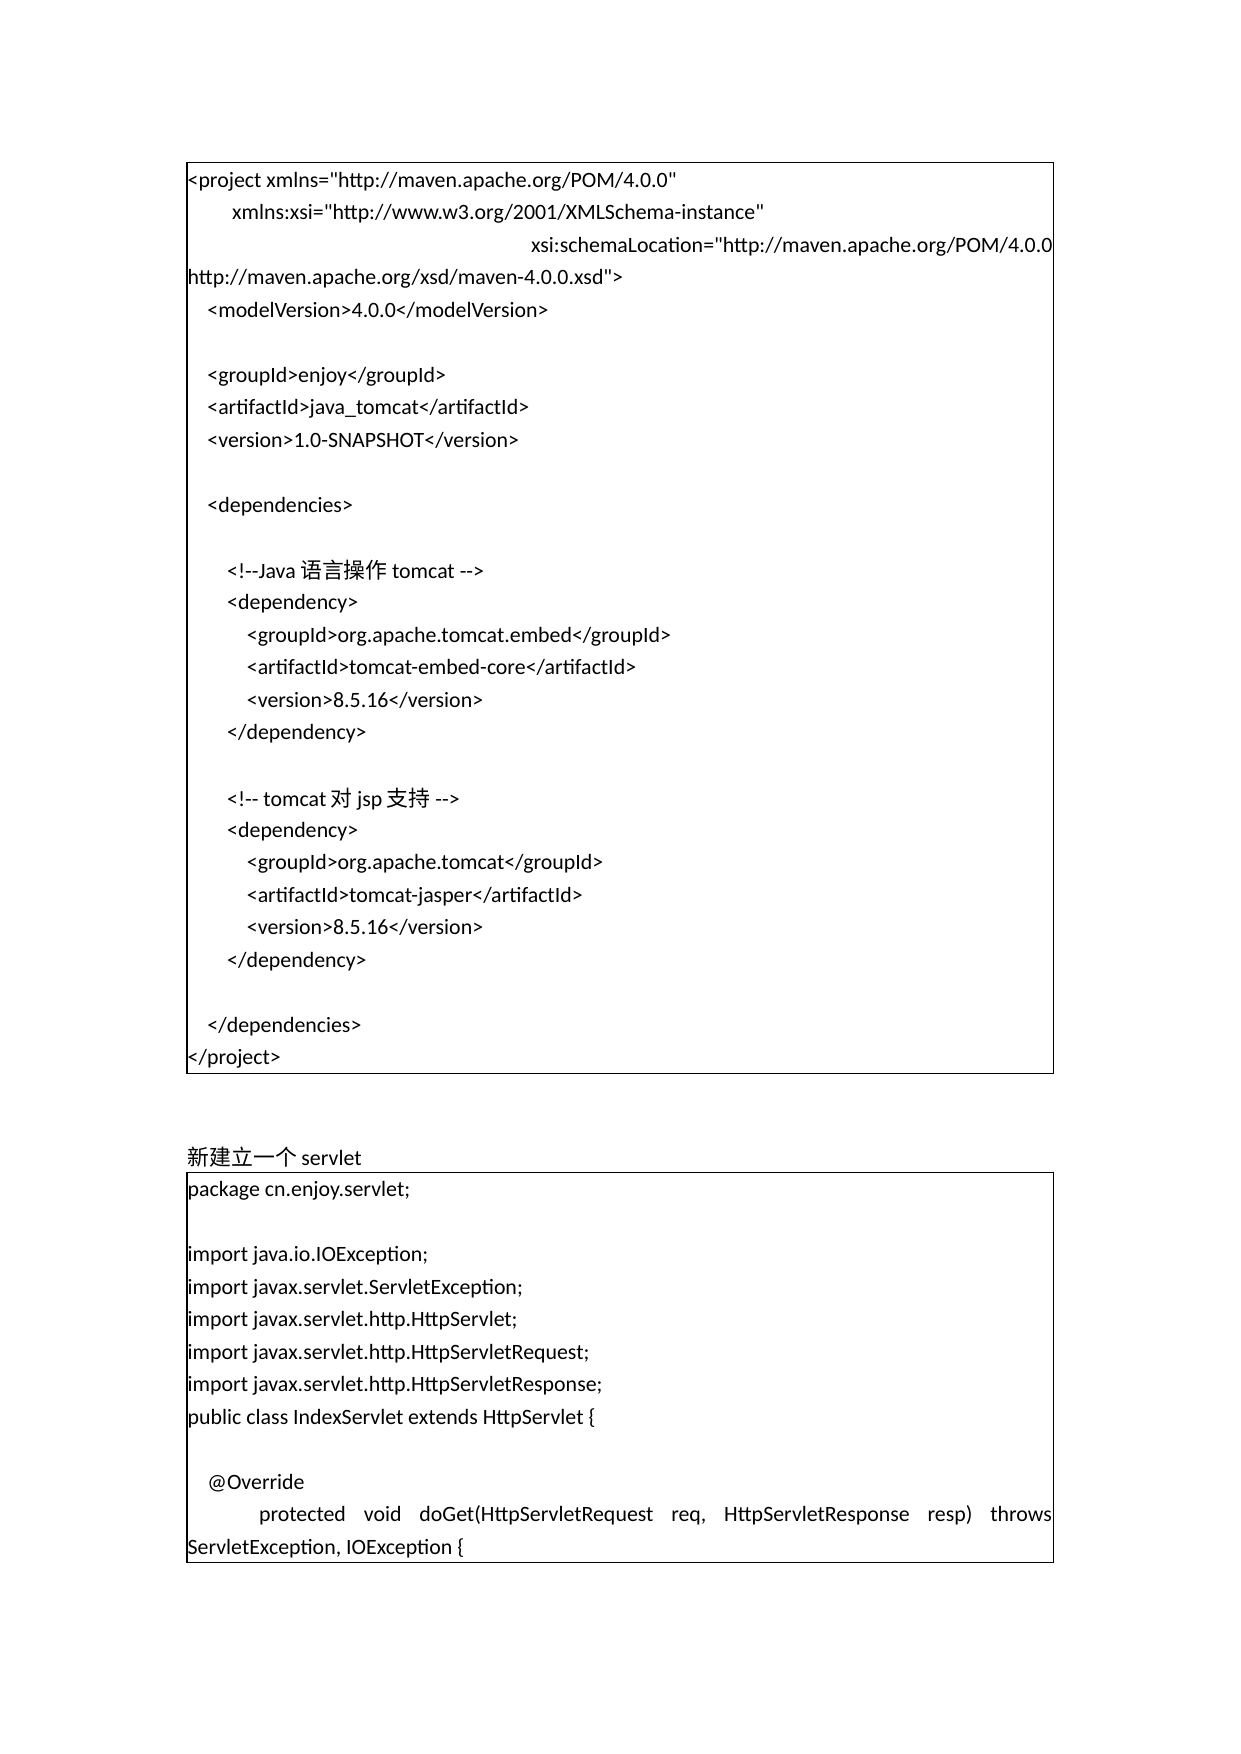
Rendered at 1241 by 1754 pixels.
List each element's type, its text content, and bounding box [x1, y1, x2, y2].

text import javax.servlet.http.HttpServletRequest; [188, 1335, 1053, 1368]
text <!--Java语言操作tomcat --> [188, 553, 1053, 586]
text xmlns:xsi="http://www.w3.org/2001/XMLSchema-instance" [188, 196, 1053, 228]
text import javax.servlet.http.HttpServletResponse; [188, 1368, 1053, 1400]
text </dependencies> [188, 1008, 1053, 1039]
text import javax.servlet.ServletException; [188, 1270, 1053, 1303]
text <dependency> [188, 586, 1053, 618]
text <artifactId>tomcat-embed-core</artifactId> [188, 651, 1053, 683]
text protected void doGet(HttpServletRequest req, HttpServletResponse resp) throws ServletException, IOException { [188, 1498, 1053, 1562]
text 新建立一个servlet [187, 1139, 1053, 1172]
text <groupId>org.apache.tomcat</groupId> [188, 846, 1053, 878]
text package cn.enjoy.servlet; [188, 1173, 1053, 1205]
text public class IndexServlet extends HttpServlet { [188, 1400, 1053, 1433]
text import javax.servlet.http.HttpServlet; [188, 1303, 1053, 1335]
text <modelVersion>4.0.0</modelVersion> [188, 293, 1053, 326]
text <version>8.5.16</version> [188, 683, 1053, 716]
text <!-- tomcat对jsp支持 --> [188, 781, 1053, 813]
text <groupId>enjoy</groupId> [188, 358, 1053, 391]
text <dependency> [188, 813, 1053, 846]
text <dependencies> [188, 488, 1053, 521]
text </dependency> [188, 716, 1053, 748]
text <version>8.5.16</version> [188, 911, 1053, 943]
text <version>1.0-SNAPSHOT</version> [188, 423, 1053, 456]
text import java.io.IOException; [188, 1238, 1053, 1270]
text @Override [188, 1465, 1053, 1498]
text </dependency> [188, 943, 1053, 976]
text <artifactId>tomcat-jasper</artifactId> [188, 878, 1053, 911]
text </project> [188, 1039, 1053, 1073]
text <groupId>org.apache.tomcat.embed</groupId> [188, 618, 1053, 651]
text <artifactId>java_tomcat</artifactId> [188, 391, 1053, 423]
text <project xmlns="http://maven.apache.org/POM/4.0.0" [188, 163, 1053, 196]
text xsi:schemaLocation="http://maven.apache.org/POM/4.0.0 http://maven.apache.org/xsd/maven-4.0.0.xsd"> [188, 228, 1053, 293]
